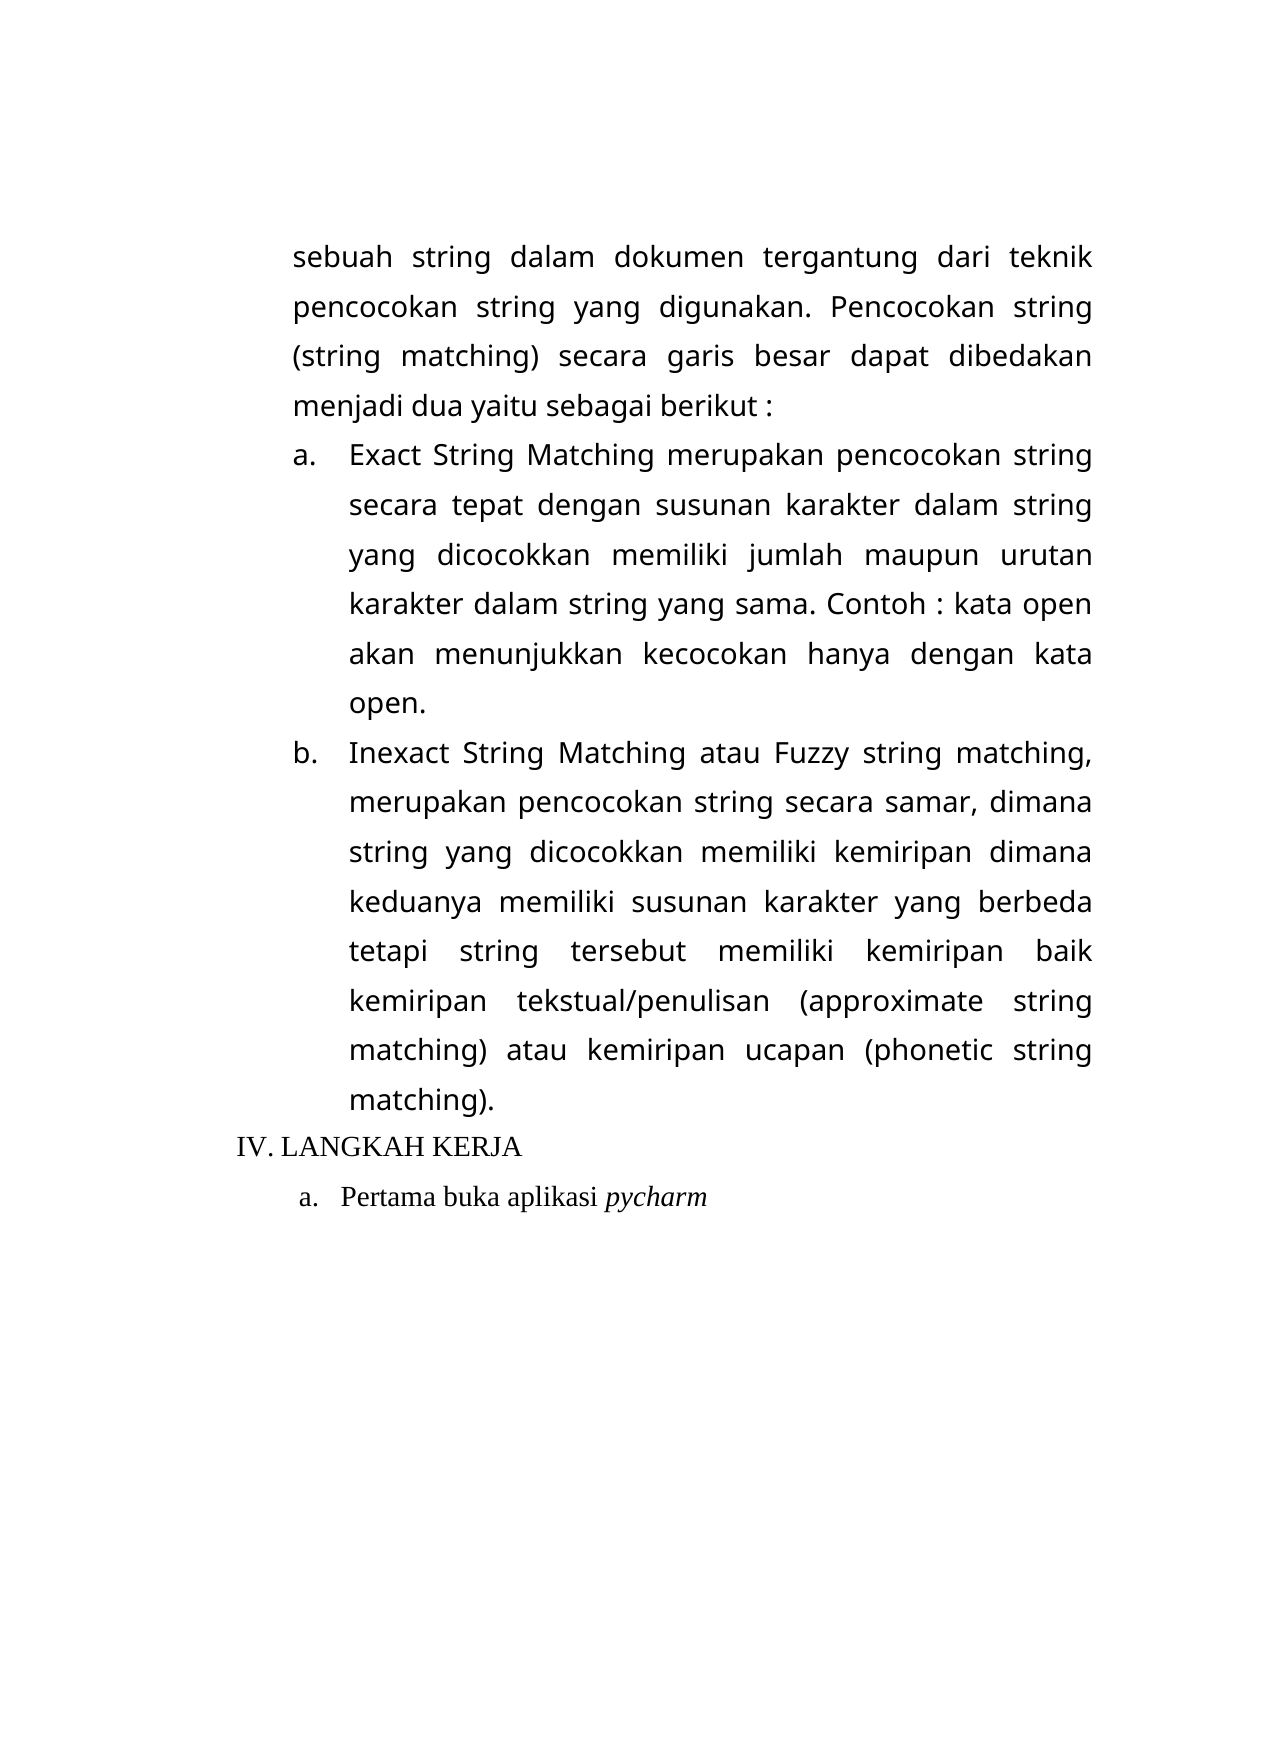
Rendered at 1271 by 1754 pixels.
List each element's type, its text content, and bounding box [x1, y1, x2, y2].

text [292, 236, 1094, 425]
list LANGKAH KERJA [236, 1129, 1094, 1162]
list Inexact String Matching atau Fuzzy string matching, merupakan pencocokan string secara samar, dimana string yang dicocokkan memiliki kemiripan dimana keduanya memiliki susunan karakter yang berbeda tetapi string tersebut memiliki kemiripan baik kemiripan tekstual/penulisan (approximate string matching) atau kemiripan ucapan (phonetic string matching). [292, 732, 1094, 1119]
list Exact String Matching merupakan pencocokan string secara tepat dengan susunan karakter dalam string yang dicocokkan memiliki jumlah maupun urutan karakter dalam string yang sama. Contoh : kata open akan menunjukkan kecocokan hanya dengan kata open. [292, 434, 1094, 722]
list Pertama buka aplikasi pycharm [299, 1179, 1094, 1213]
